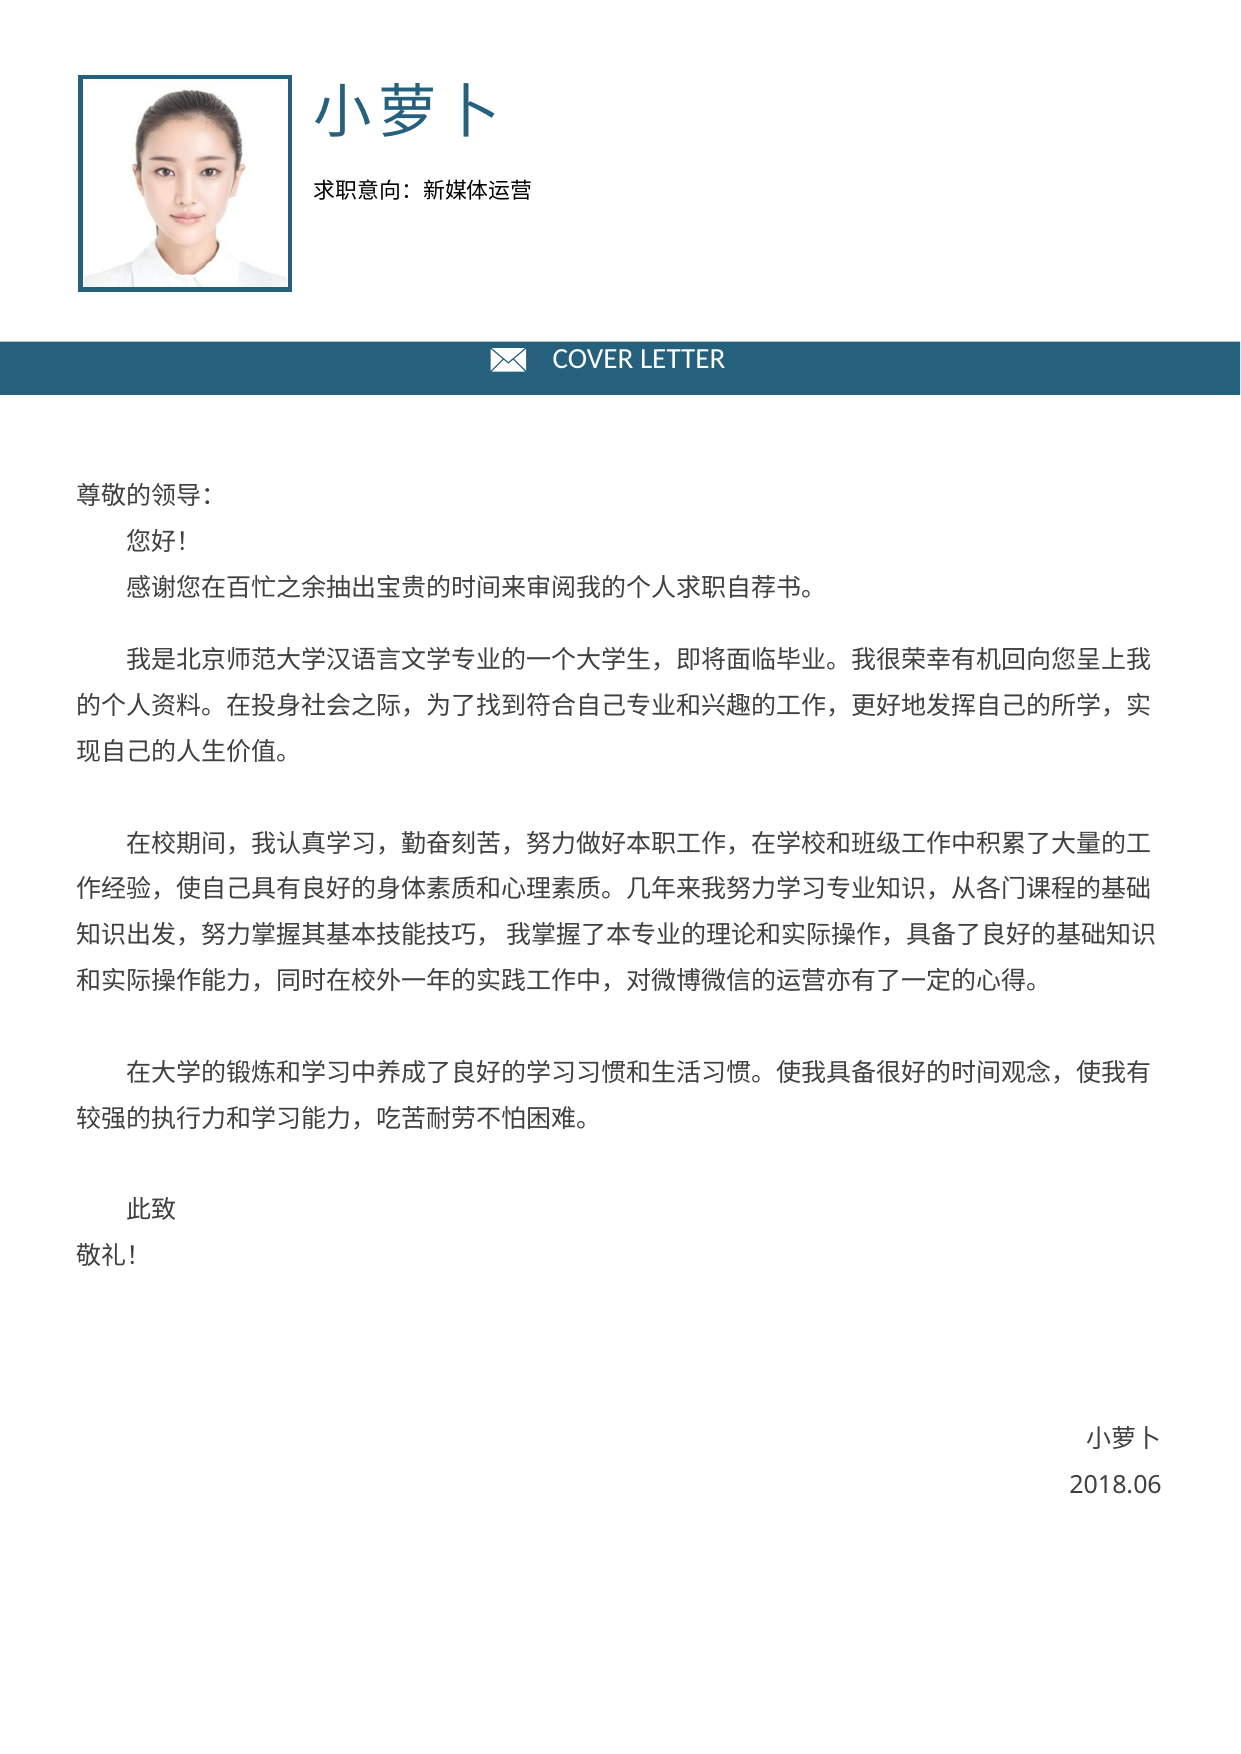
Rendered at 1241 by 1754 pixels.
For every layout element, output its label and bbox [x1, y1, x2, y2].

picture [83, 79, 288, 287]
